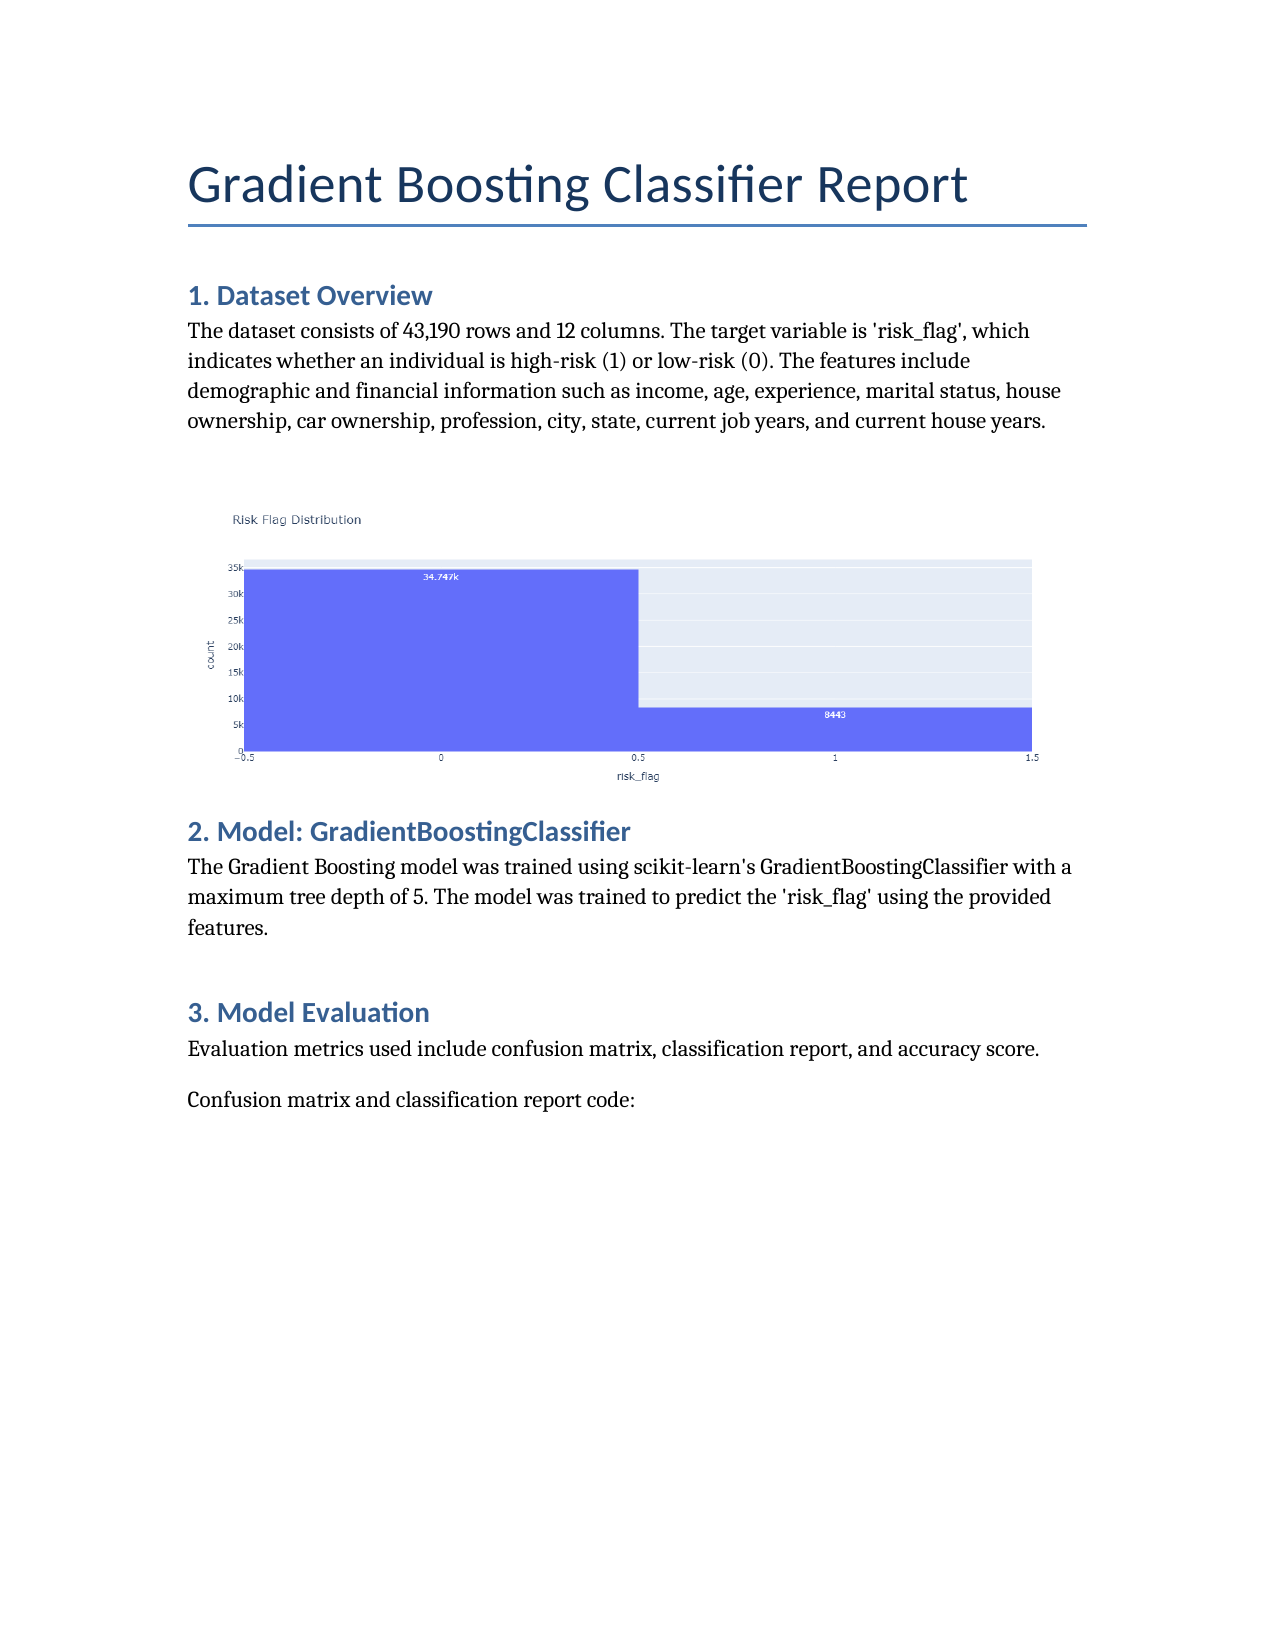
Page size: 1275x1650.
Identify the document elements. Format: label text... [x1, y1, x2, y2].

text Confusion matrix and classification report code: [187, 1087, 1087, 1113]
picture [187, 488, 1088, 808]
subtitle 2. Model: GradientBoostingClassifier [187, 808, 1087, 849]
text The Gradient Boosting model was trained using scikit-learn's GradientBoostingClassifier with a maximum tree depth of 5. The model was trained to predict the 'risk_flag' using the provided features. [187, 854, 1087, 941]
title Gradient Boosting Classifier Report [187, 150, 1087, 227]
subtitle 1. Dataset Overview [187, 277, 1087, 312]
subtitle 3. Model Evaluation [187, 994, 1087, 1030]
text The dataset consists of 43,190 rows and 12 columns. The target variable is 'risk_flag', which indicates whether an individual is high-risk (1) or low-risk (0). The features include demographic and financial information such as income, age, experience, marital status, house ownership, car ownership, profession, city, state, current job years, and current house years. [187, 317, 1087, 434]
text Evaluation metrics used include confusion matrix, classification report, and accuracy score. [187, 1036, 1087, 1062]
